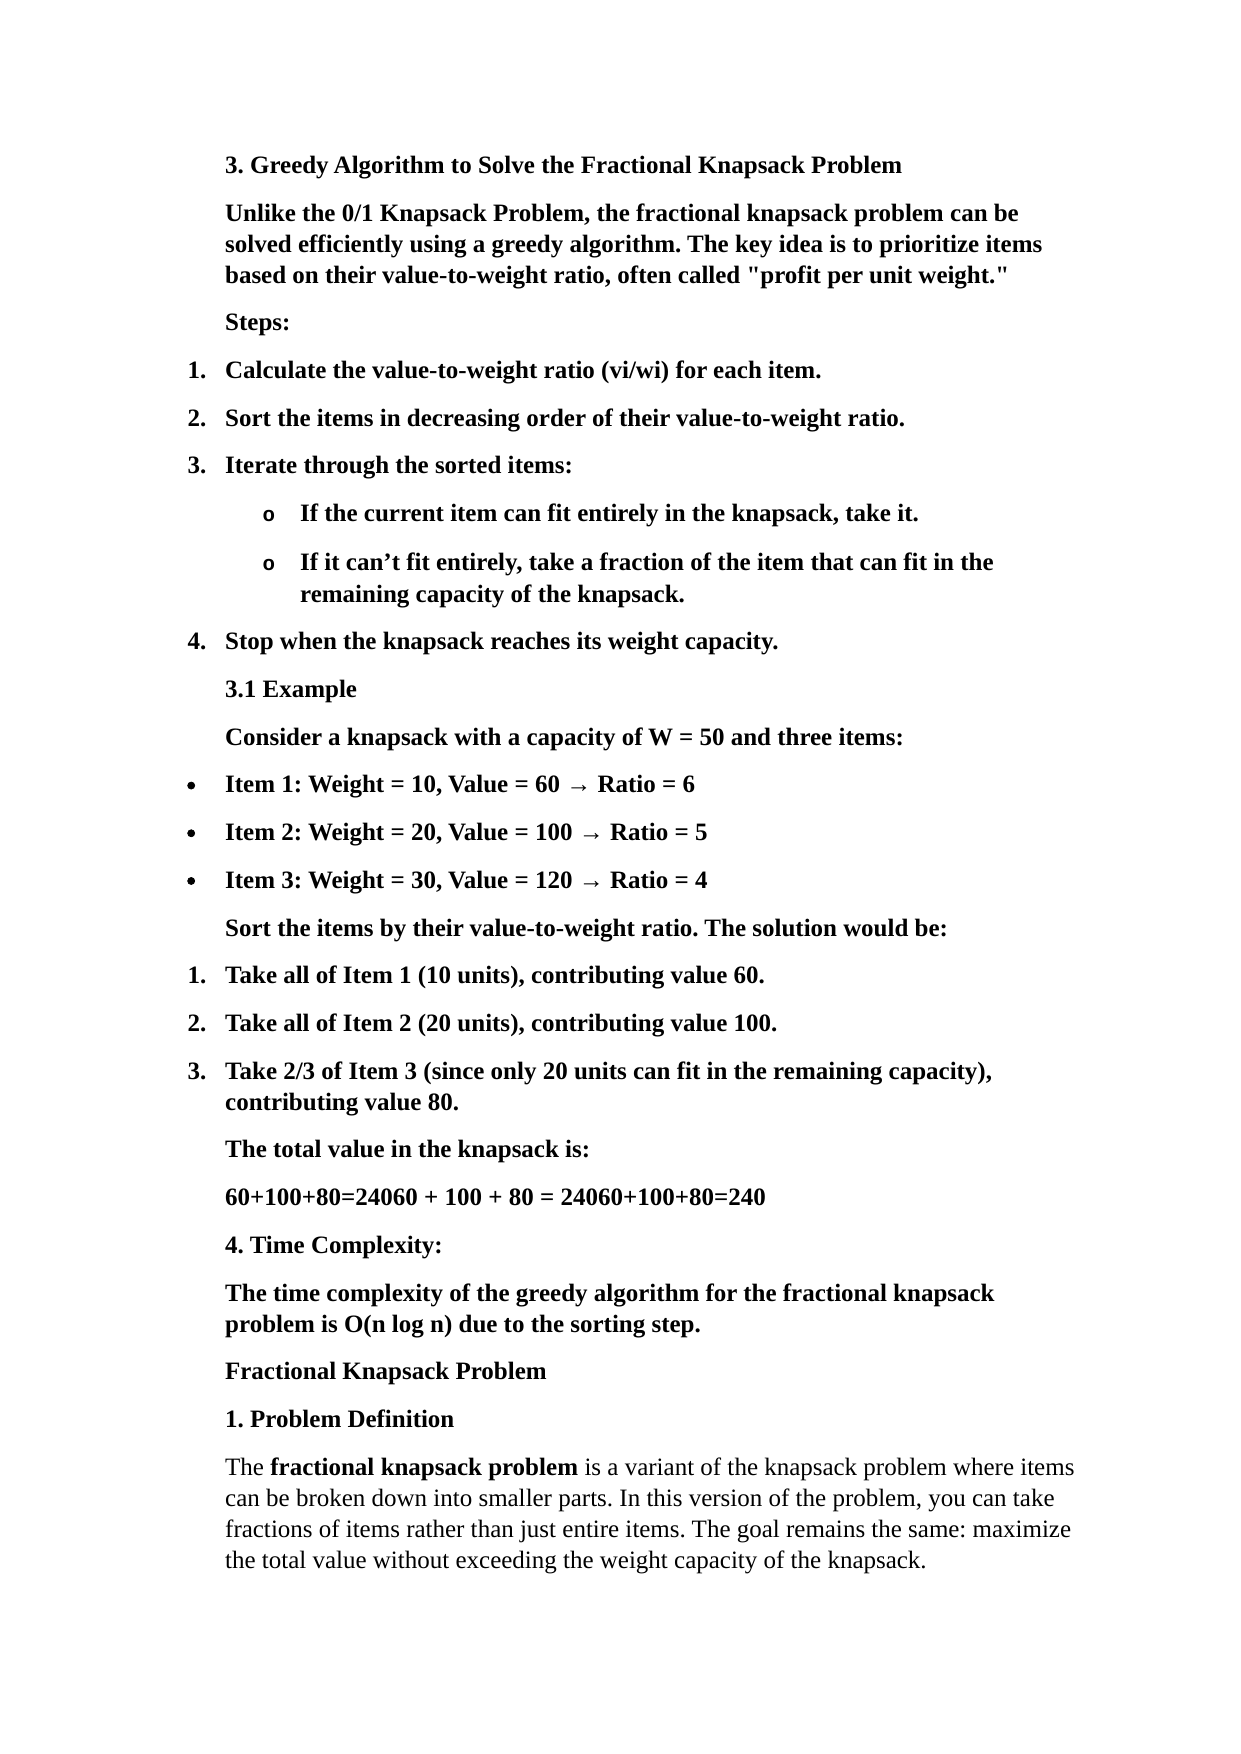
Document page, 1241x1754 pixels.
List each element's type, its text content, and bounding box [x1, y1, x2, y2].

list If the current item can fit entirely in the knapsack, take it. [262, 498, 1090, 528]
list Item 3: Weight = 30, Value = 120 → Ratio = 4 [187, 865, 1090, 894]
text Unlike the 0/1 Knapsack Problem, the fractional knapsack problem can be solved efficiently using a greedy algorithm. The key idea is to prioritize items based on their value-to-weight ratio, often called "profit per unit weight." [225, 198, 1090, 288]
text The fractional knapsack problem is a variant of the knapsack problem where items can be broken down into smaller parts. In this version of the problem, you can take fractions of items rather than just entire items. The goal remains the same: maximize the total value without exceeding the weight capacity of the knapsack. [225, 1452, 1090, 1574]
text 3.1 Example [225, 674, 1090, 703]
list Stop when the knapsack reaches its weight capacity. [187, 626, 1090, 655]
text The total value in the knapsack is: [225, 1134, 1090, 1163]
list Sort the items in decreasing order of their value-to-weight ratio. [187, 403, 1090, 432]
text Fractional Knapsack Problem [225, 1356, 1090, 1385]
list Take all of Item 1 (10 units), contributing value 60. [187, 960, 1090, 989]
list Take all of Item 2 (20 units), contributing value 100. [187, 1008, 1090, 1037]
text 4. Time Complexity: [225, 1230, 1090, 1259]
text 60+100+80=24060 + 100 + 80 = 24060+100+80=240 [225, 1182, 1090, 1211]
text Sort the items by their value-to-weight ratio. The solution would be: [225, 913, 1090, 941]
text 1. Problem Definition [225, 1404, 1090, 1433]
list If it can’t fit entirely, take a fraction of the item that can fit in the remaining capacity of the knapsack. [262, 547, 1090, 607]
list Item 2: Weight = 20, Value = 100 → Ratio = 5 [187, 817, 1090, 846]
list Iterate through the sorted items: [187, 451, 1090, 479]
text Consider a knapsack with a capacity of W = 50 and three items: [225, 722, 1090, 751]
text The time complexity of the greedy algorithm for the fractional knapsack problem is O(n log n) due to the sorting step. [225, 1278, 1090, 1337]
list Calculate the value-to-weight ratio (vi/wi) for each item. [187, 355, 1090, 384]
list Take 2/3 of Item 3 (since only 20 units can fit in the remaining capacity), contributing value 80. [187, 1056, 1090, 1116]
text Steps: [225, 307, 1090, 336]
text 3. Greedy Algorithm to Solve the Fractional Knapsack Problem [225, 150, 1090, 179]
list Item 1: Weight = 10, Value = 60 → Ratio = 6 [187, 769, 1090, 798]
